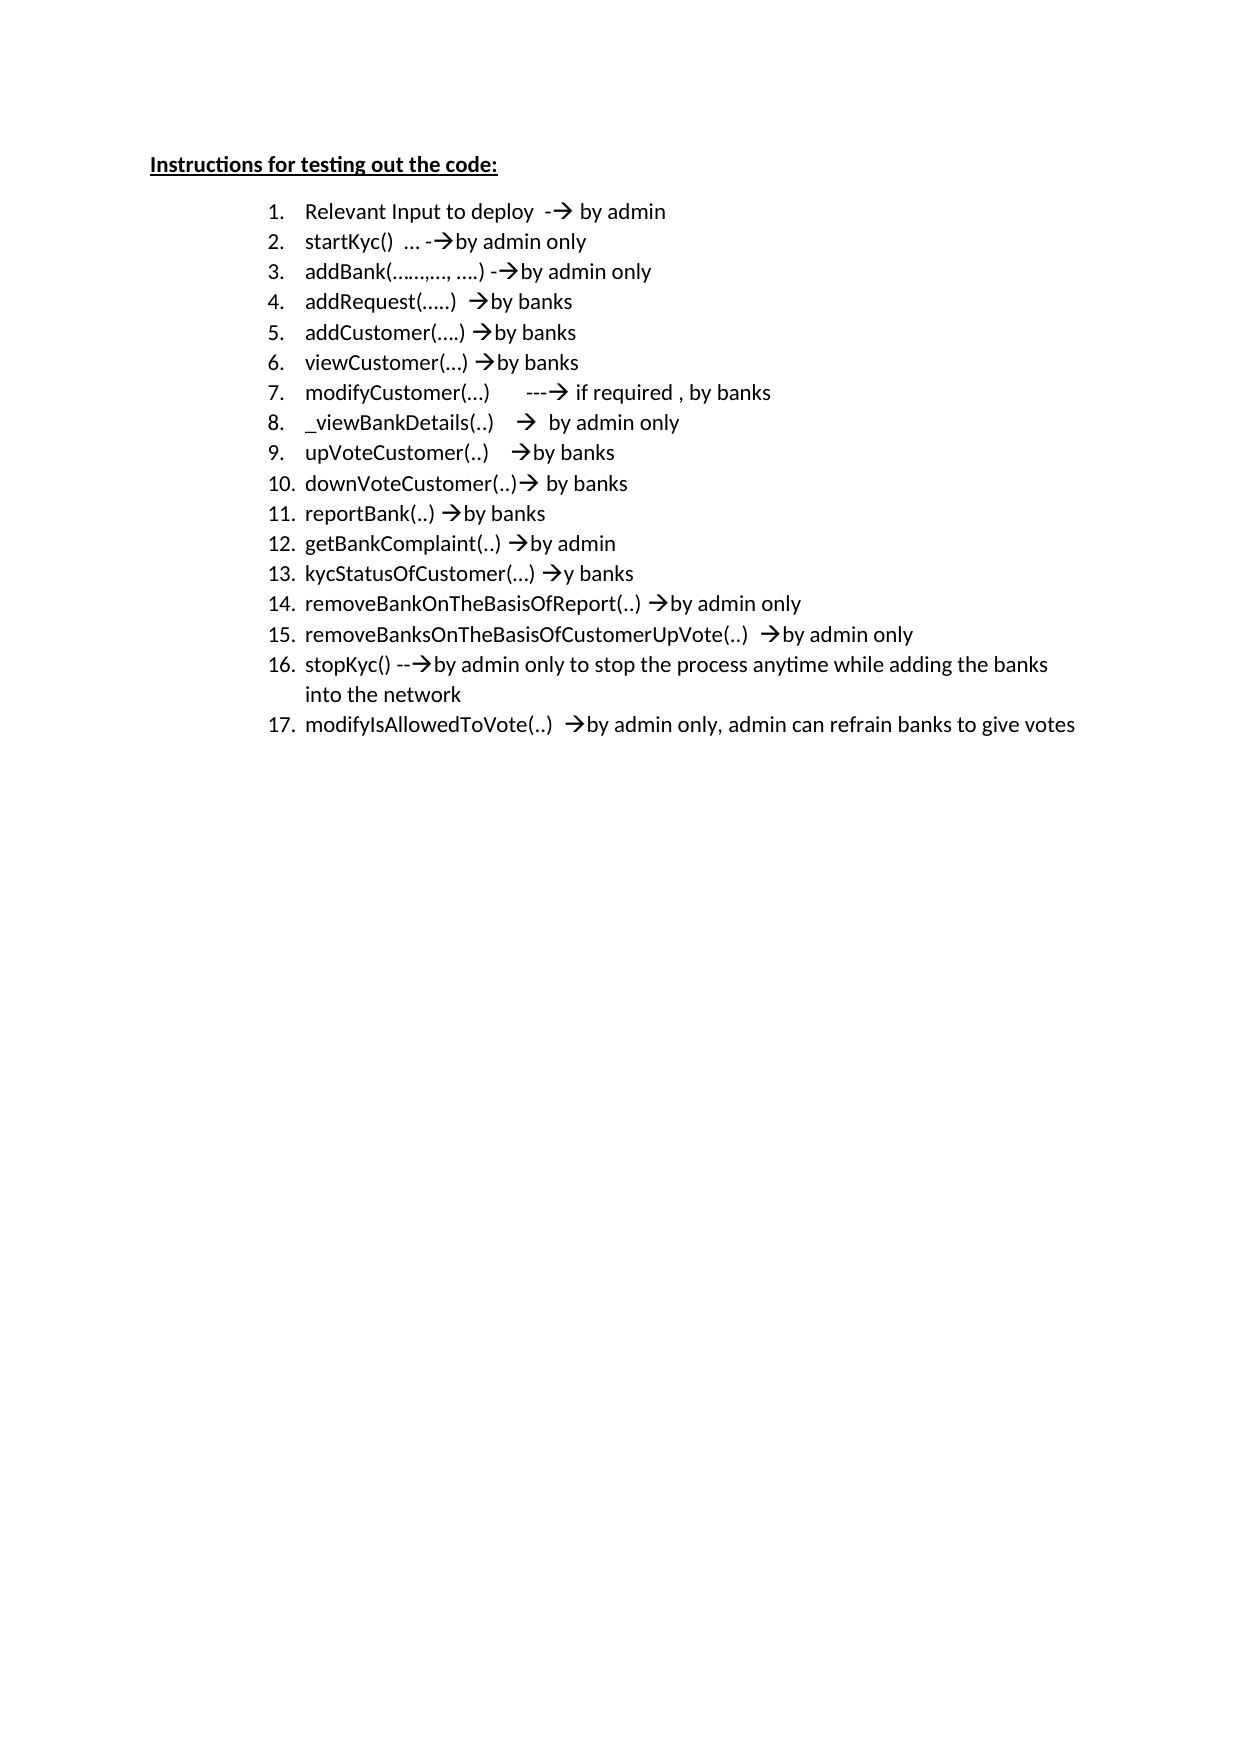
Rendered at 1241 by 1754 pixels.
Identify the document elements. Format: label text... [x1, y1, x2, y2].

list modifyCustomer(…) --- if required , by banks [267, 378, 1090, 406]
list viewCustomer(…) by banks [267, 348, 1090, 376]
list modifyIsAllowedToVote(..) by admin only, admin can refrain banks to give votes [267, 710, 1090, 738]
list addRequest(…..) by banks [267, 287, 1090, 316]
list getBankComplaint(..) by admin [267, 529, 1090, 557]
list reportBank(..) by banks [267, 499, 1090, 527]
list downVoteCustomer(..) by banks [267, 469, 1090, 497]
list addCustomer(….) by banks [267, 318, 1090, 346]
list _viewBankDetails(..) by admin only [267, 408, 1090, 436]
list kycStatusOfCustomer(…) y banks [267, 559, 1090, 587]
list stopKyc() --by admin only to stop the process anytime while adding the banks into the network [267, 650, 1090, 708]
list startKyc() … -by admin only [267, 227, 1090, 255]
list Relevant Input to deploy - by admin [267, 197, 1090, 225]
text Instructions for testing out the code: [150, 150, 1090, 178]
list removeBanksOnTheBasisOfCustomerUpVote(..) by admin only [267, 620, 1090, 648]
list addBank(……,…, ….) -by admin only [267, 257, 1090, 285]
list removeBankOnTheBasisOfReport(..) by admin only [267, 589, 1090, 618]
list upVoteCustomer(..) by banks [267, 438, 1090, 467]
